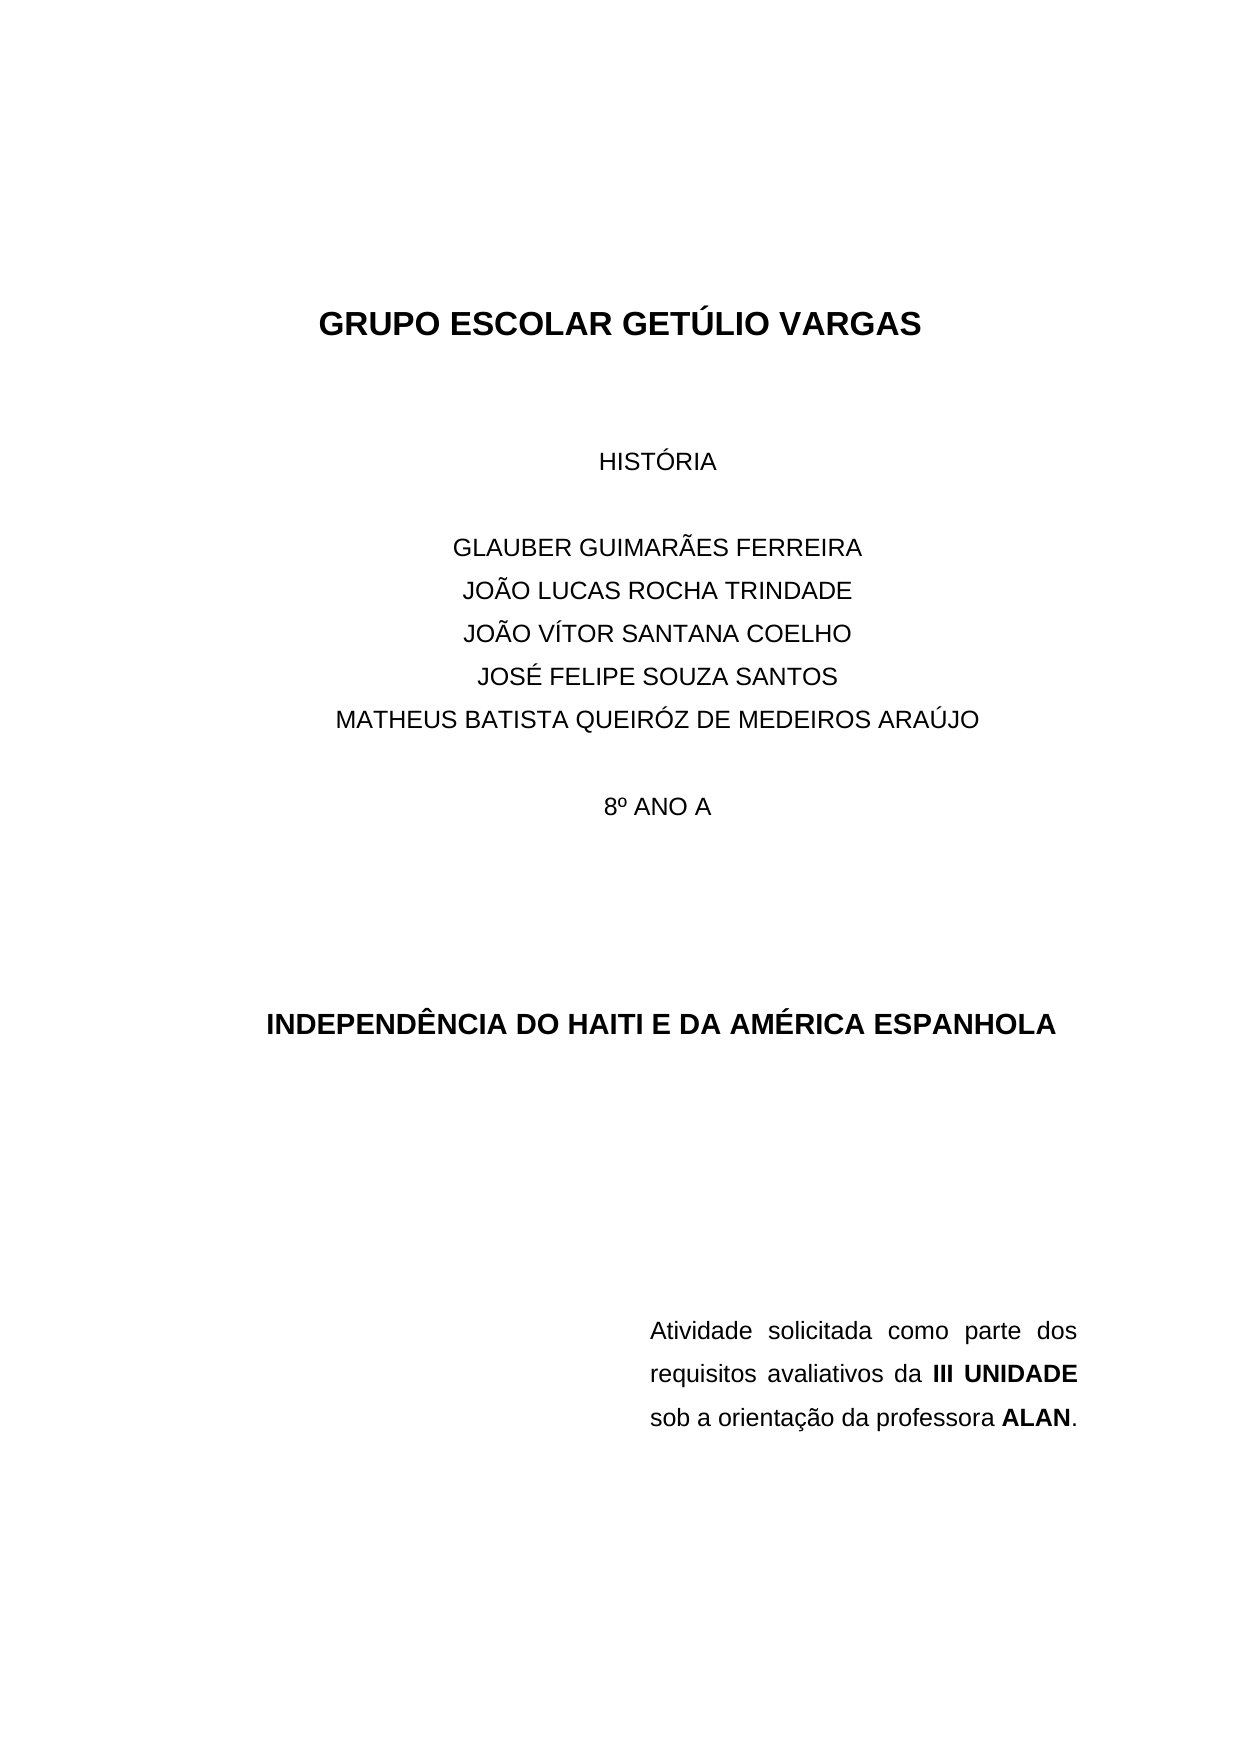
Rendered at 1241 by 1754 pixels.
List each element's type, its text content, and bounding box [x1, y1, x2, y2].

list JOSÉ FELIPE SOUZA SANTOS [252, 662, 1063, 691]
list JOÃO LUCAS ROCHA TRINDADE [252, 576, 1063, 605]
list GLAUBER GUIMARÃES FERREIRA [252, 533, 1063, 562]
text GRUPO ESCOLAR GETÚLIO VARGAS [177, 304, 1063, 343]
list Atividade solicitada como parte dos requisitos avaliativos da III UNIDADE sob a orientação da professora ALAN. [650, 1316, 1078, 1431]
list MATHEUS BATISTA QUEIRÓZ DE MEDEIROS ARAÚJO [252, 705, 1063, 734]
list JOÃO VÍTOR SANTANA COELHO [252, 619, 1063, 648]
list INDEPENDÊNCIA DO HAITI E DA AMÉRICA ESPANHOLA [252, 1007, 1063, 1041]
list 8º ANO A [252, 792, 1063, 820]
list HISTÓRIA [252, 447, 1063, 475]
